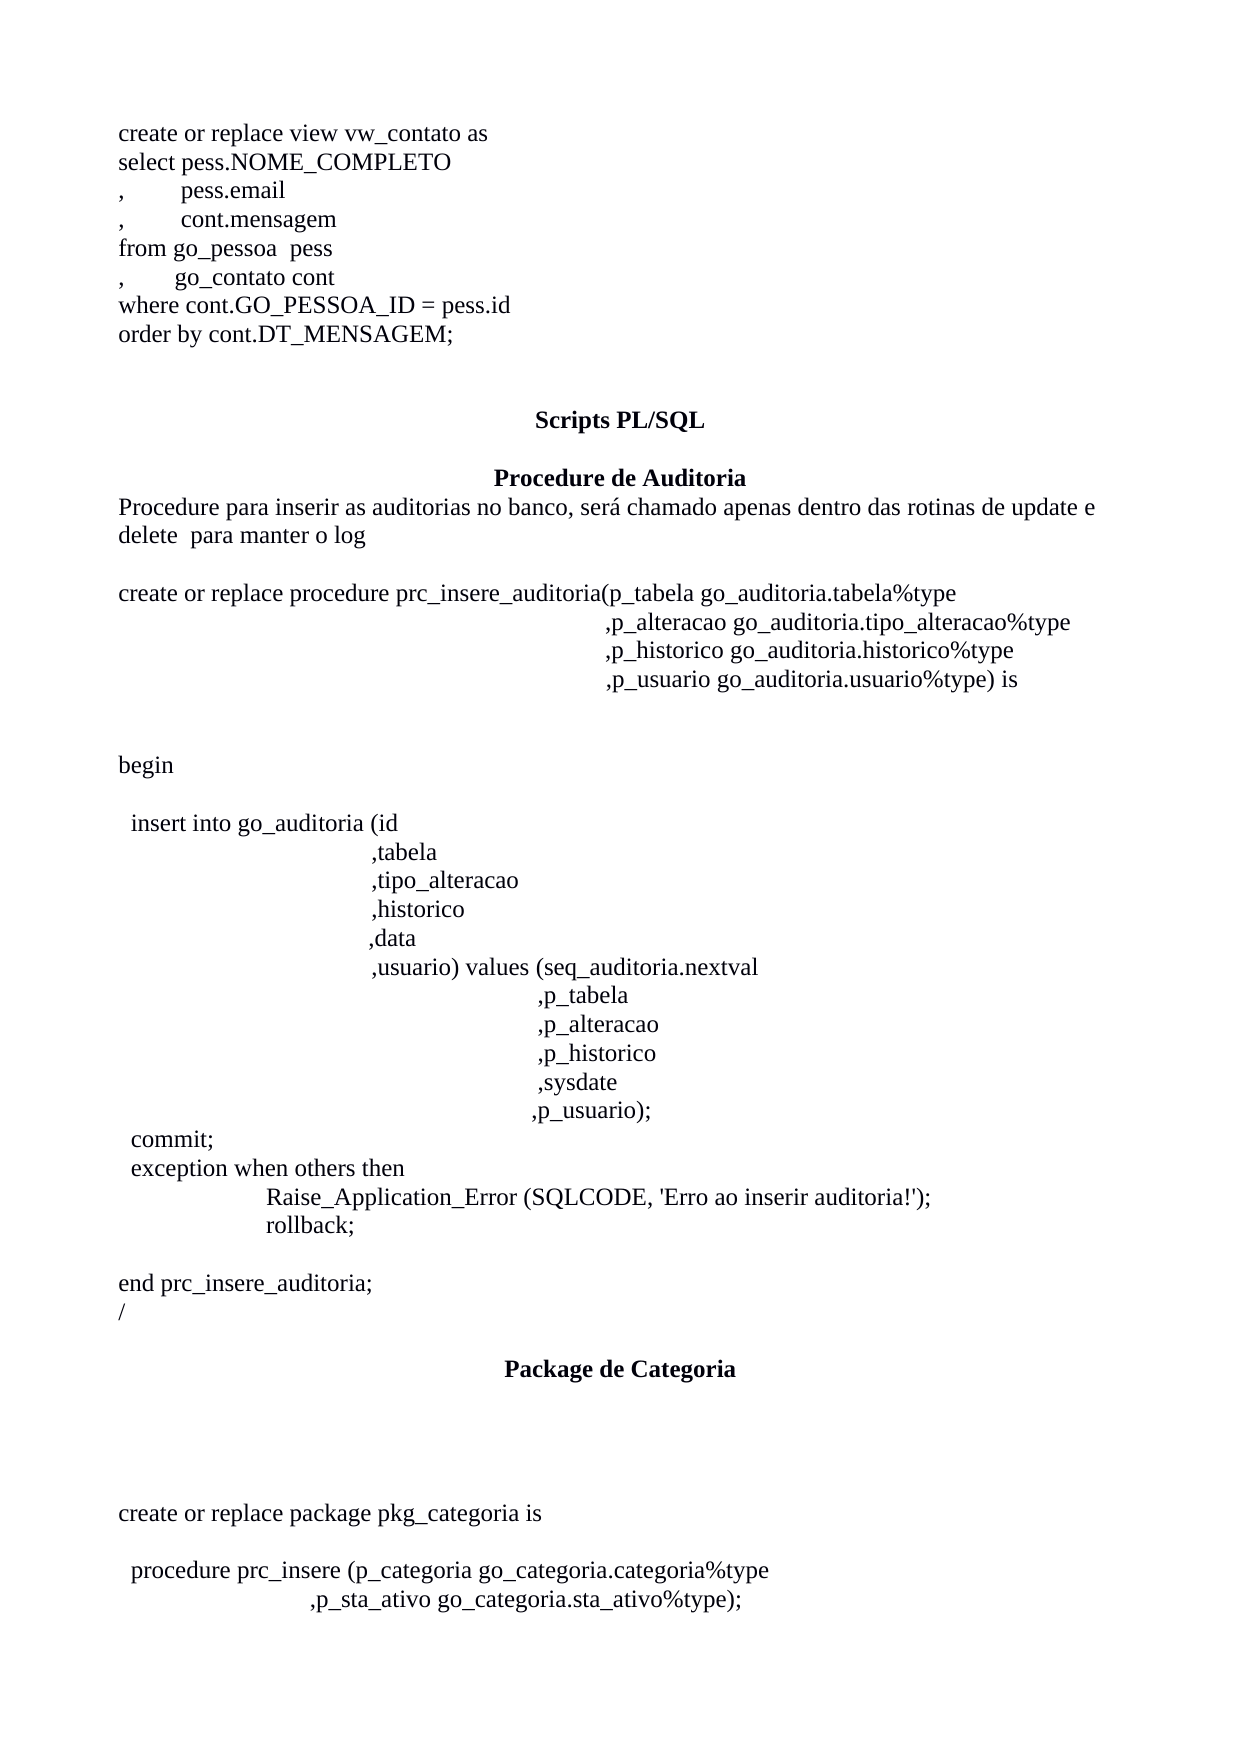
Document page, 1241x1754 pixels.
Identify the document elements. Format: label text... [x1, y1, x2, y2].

text Procedure de Auditoria [118, 463, 1122, 492]
text , go_contato cont [118, 262, 1122, 291]
text ,p_tabela [118, 981, 1122, 1009]
text select pess.NOME_COMPLETO [118, 147, 1122, 176]
text ,usuario) values (seq_auditoria.nextval [118, 952, 1122, 981]
text where cont.GO_PESSOA_ID = pess.id [118, 291, 1122, 319]
text ,data [118, 923, 1122, 952]
text procedure prc_insere (p_categoria go_categoria.categoria%type [118, 1556, 1122, 1584]
text ,p_historico [118, 1038, 1122, 1067]
text / [118, 1297, 1122, 1326]
text order by cont.DT_MENSAGEM; [118, 319, 1122, 348]
text Package de Categoria [118, 1354, 1122, 1383]
text Raise_Application_Error (SQLCODE, 'Erro ao inserir auditoria!'); [118, 1182, 1122, 1211]
text ,historico [118, 894, 1122, 923]
text rollback; [118, 1211, 1122, 1239]
text exception when others then [118, 1153, 1122, 1182]
text insert into go_auditoria (id [118, 808, 1122, 837]
text commit; [118, 1124, 1122, 1153]
text create or replace view vw_contato as [118, 118, 1122, 147]
text from go_pessoa pess [118, 233, 1122, 262]
text end prc_insere_auditoria; [118, 1268, 1122, 1297]
text ,p_usuario); [118, 1096, 1122, 1124]
text create or replace package pkg_categoria is [118, 1498, 1122, 1527]
text ,p_sta_ativo go_categoria.sta_ativo%type); [118, 1584, 1122, 1613]
text ,p_usuario go_auditoria.usuario%type) is [118, 664, 1122, 693]
text ,p_alteracao [118, 1009, 1122, 1038]
text ,tabela [118, 837, 1122, 866]
text Scripts PL/SQL [118, 406, 1122, 434]
text Procedure para inserir as auditorias no banco, será chamado apenas dentro das rotinas de update e delete para manter o log [118, 492, 1122, 549]
text ,sysdate [118, 1067, 1122, 1096]
text create or replace procedure prc_insere_auditoria(p_tabela go_auditoria.tabela%type [118, 578, 1122, 607]
text begin [118, 751, 1122, 779]
text ,tipo_alteracao [118, 866, 1122, 894]
text ,p_historico go_auditoria.historico%type [118, 636, 1122, 664]
text , cont.mensagem [118, 204, 1122, 233]
text ,p_alteracao go_auditoria.tipo_alteracao%type [118, 607, 1122, 636]
text , pess.email [118, 176, 1122, 204]
